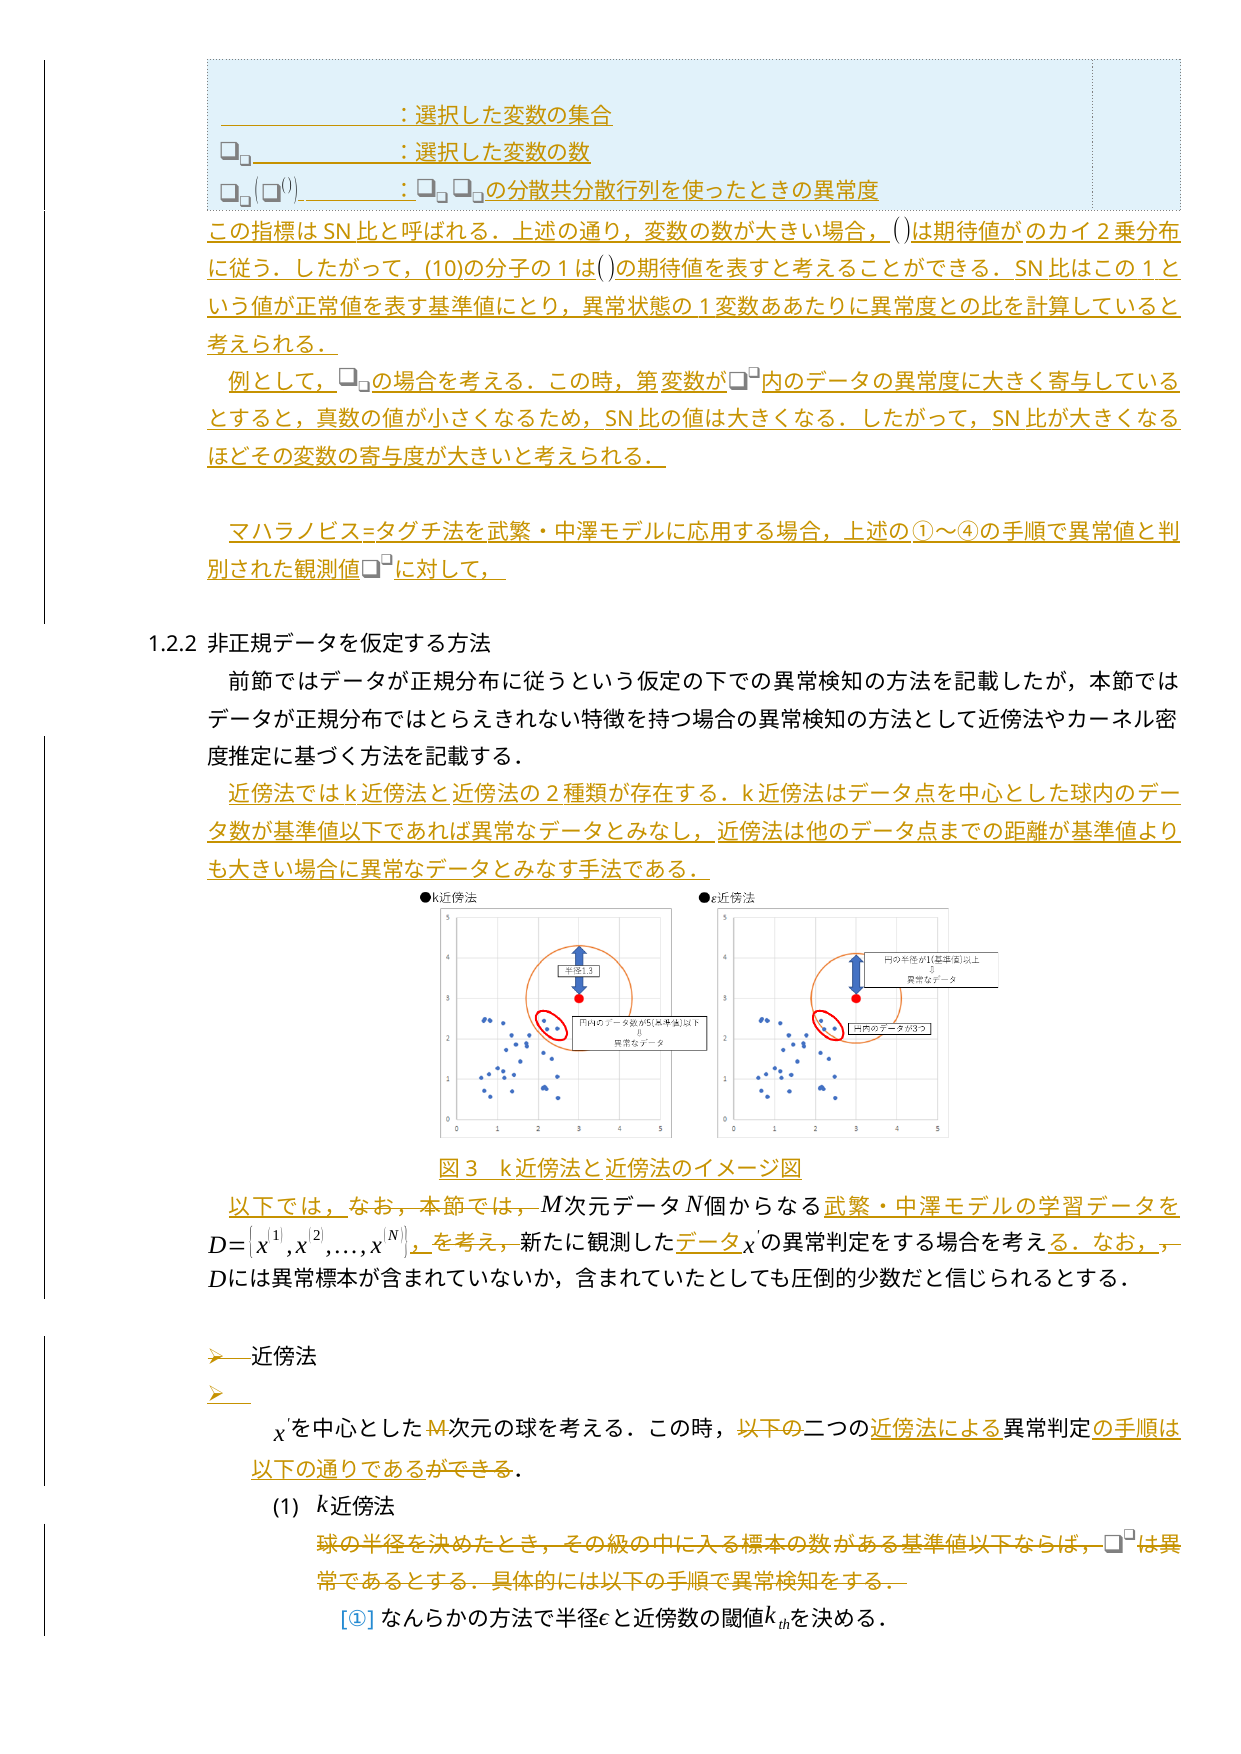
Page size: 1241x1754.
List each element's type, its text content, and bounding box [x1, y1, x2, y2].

list なんらかの方法で半径と近傍数の閾値を決める． [340, 1599, 1181, 1636]
list を中心とした次元の球を考える．この時，二つの異常判定． [251, 1411, 1181, 1486]
list 近傍法 [273, 1486, 1181, 1524]
list 非正規データを仮定する方法 [148, 624, 1181, 661]
list 次元データ個からなる新たに観測したの異常判定をする場合を考えには異常標本が含まれていないか，含まれていたとしても圧倒的少数だと信じられるとする． [207, 1186, 1181, 1299]
picture [411, 886, 999, 1138]
list 前節ではデータが正規分布に従うという仮定の下での異常検知の方法を記載したが，本節ではデータが正規分布ではとらえきれない特徴を持つ場合の異常検知の方法として近傍法やカーネル密度推定に基づく方法を記載する． [207, 661, 1181, 774]
list 近傍法 [207, 1336, 1181, 1374]
